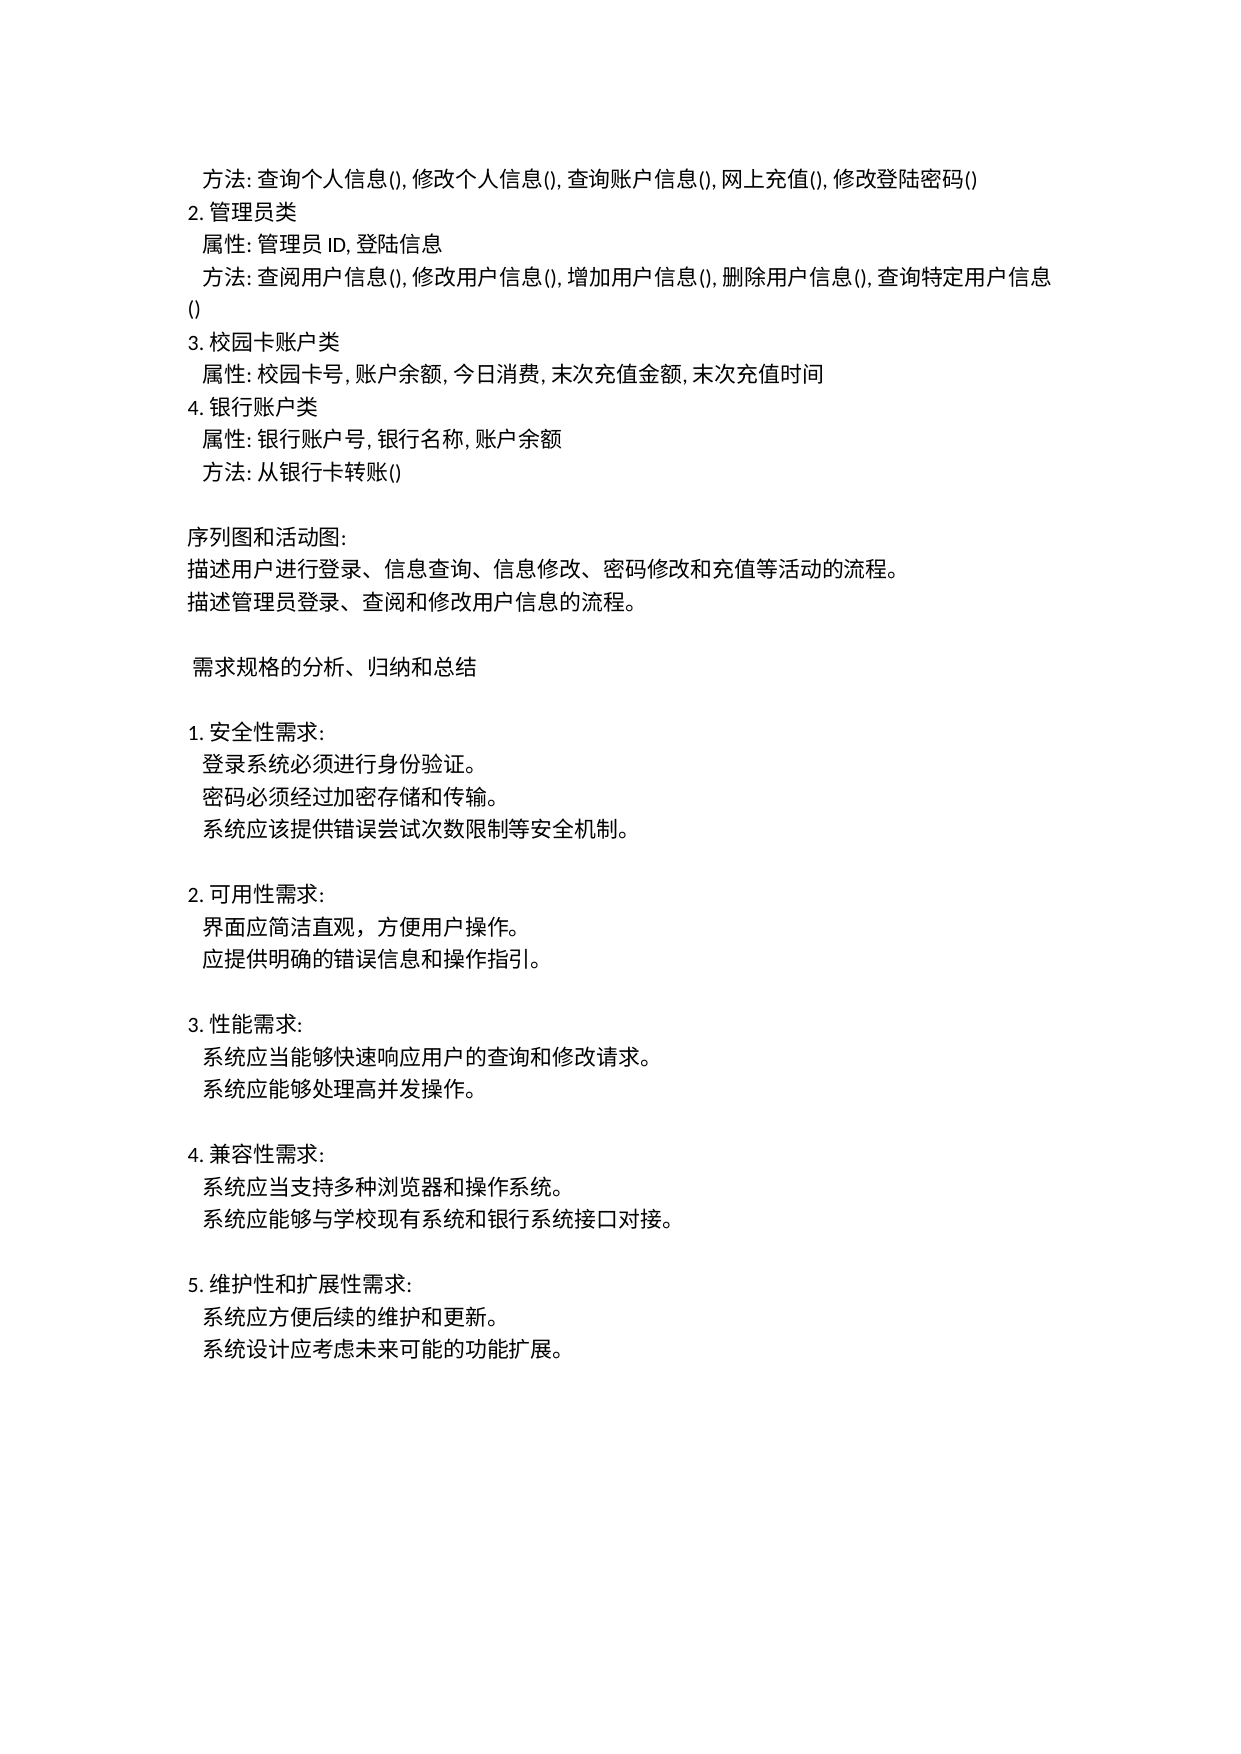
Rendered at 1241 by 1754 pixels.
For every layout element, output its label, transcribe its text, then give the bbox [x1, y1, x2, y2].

text 需求规格的分析、归纳和总结 [187, 649, 1053, 682]
text 系统应当支持多种浏览器和操作系统。 [187, 1169, 1053, 1202]
text 系统应能够处理高并发操作。 [187, 1072, 1053, 1104]
text 描述管理员登录、查阅和修改用户信息的流程。 [187, 584, 1053, 617]
text 属性: 校园卡号, 账户余额, 今日消费, 末次充值金额, 末次充值时间 [187, 357, 1053, 389]
text 登录系统必须进行身份验证。 [187, 747, 1053, 779]
text 序列图和活动图: [187, 519, 1053, 552]
text 3. 校园卡账户类 [187, 324, 1053, 357]
text 应提供明确的错误信息和操作指引。 [187, 942, 1053, 974]
text 1. 安全性需求: [187, 714, 1053, 747]
text 方法: 查阅用户信息(), 修改用户信息(), 增加用户信息(), 删除用户信息(), 查询特定用户信息() [187, 259, 1053, 324]
text 系统应当能够快速响应用户的查询和修改请求。 [187, 1039, 1053, 1072]
text 系统应方便后续的维护和更新。 [187, 1299, 1053, 1332]
text 3. 性能需求: [187, 1007, 1053, 1039]
text 密码必须经过加密存储和传输。 [187, 779, 1053, 812]
text 2. 管理员类 [187, 194, 1053, 227]
text 2. 可用性需求: [187, 877, 1053, 909]
text 属性: 银行账户号, 银行名称, 账户余额 [187, 422, 1053, 454]
text 界面应简洁直观，方便用户操作。 [187, 909, 1053, 942]
text 描述用户进行登录、信息查询、信息修改、密码修改和充值等活动的流程。 [187, 552, 1053, 584]
text 系统应该提供错误尝试次数限制等安全机制。 [187, 812, 1053, 844]
text 属性: 管理员ID, 登陆信息 [187, 227, 1053, 259]
text 5. 维护性和扩展性需求: [187, 1267, 1053, 1299]
text 系统应能够与学校现有系统和银行系统接口对接。 [187, 1202, 1053, 1234]
text 4. 兼容性需求: [187, 1137, 1053, 1169]
text 4. 银行账户类 [187, 389, 1053, 422]
text 系统设计应考虑未来可能的功能扩展。 [187, 1332, 1053, 1364]
text 方法: 从银行卡转账() [187, 454, 1053, 487]
text 方法: 查询个人信息(), 修改个人信息(), 查询账户信息(), 网上充值(), 修改登陆密码() [187, 162, 1053, 194]
